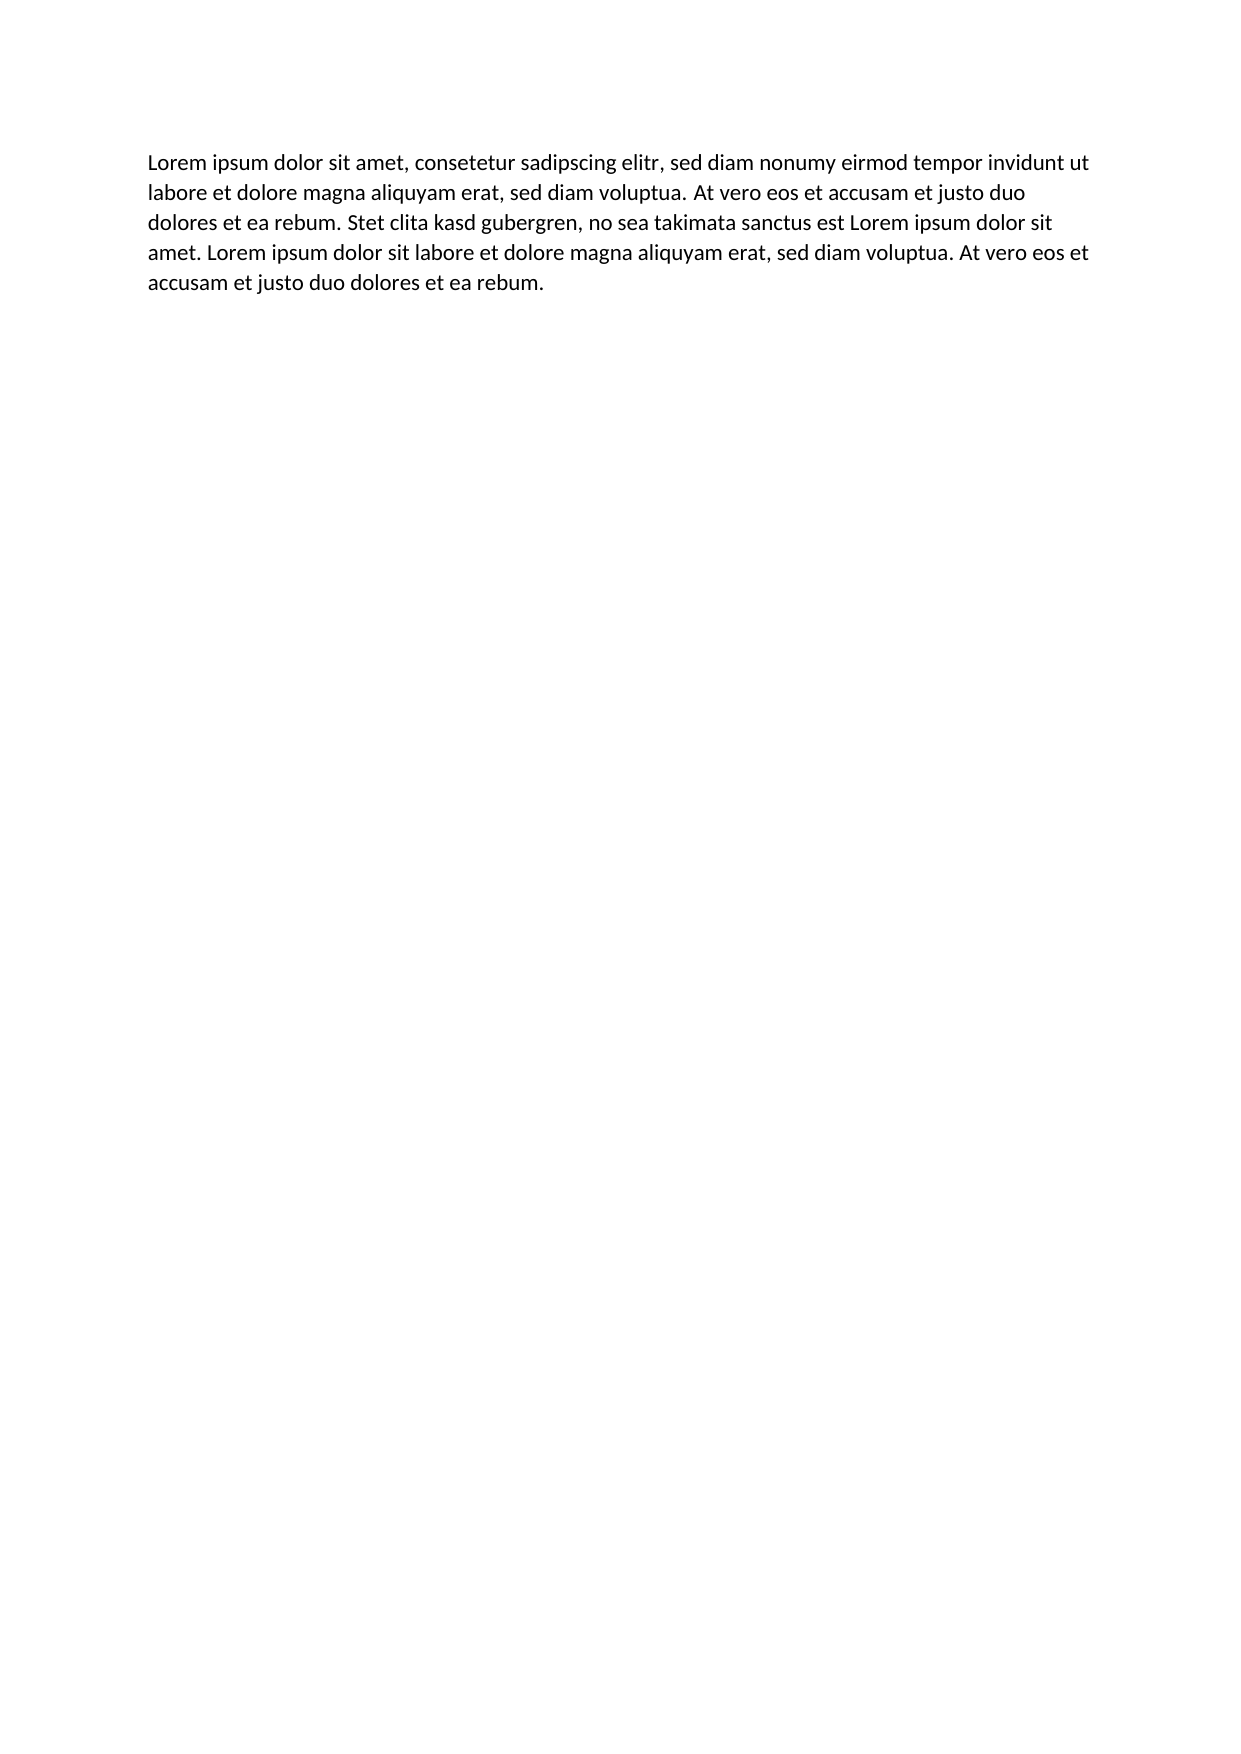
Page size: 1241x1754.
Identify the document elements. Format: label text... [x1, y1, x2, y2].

text Lorem ipsum dolor sit amet, consetetur sadipscing elitr, sed diam nonumy eirmod tempor invidunt ut labore et dolore magna aliquyam erat, sed diam voluptua. At vero eos et accusam et justo duo dolores et ea rebum. Stet clita kasd gubergren, no sea takimata sanctus est Lorem ipsum dolor sit amet. Lorem ipsum dolor sit labore et dolore magna aliquyam erat, sed diam voluptua. At vero eos et accusam et justo duo dolores et ea rebum. [148, 148, 1093, 296]
